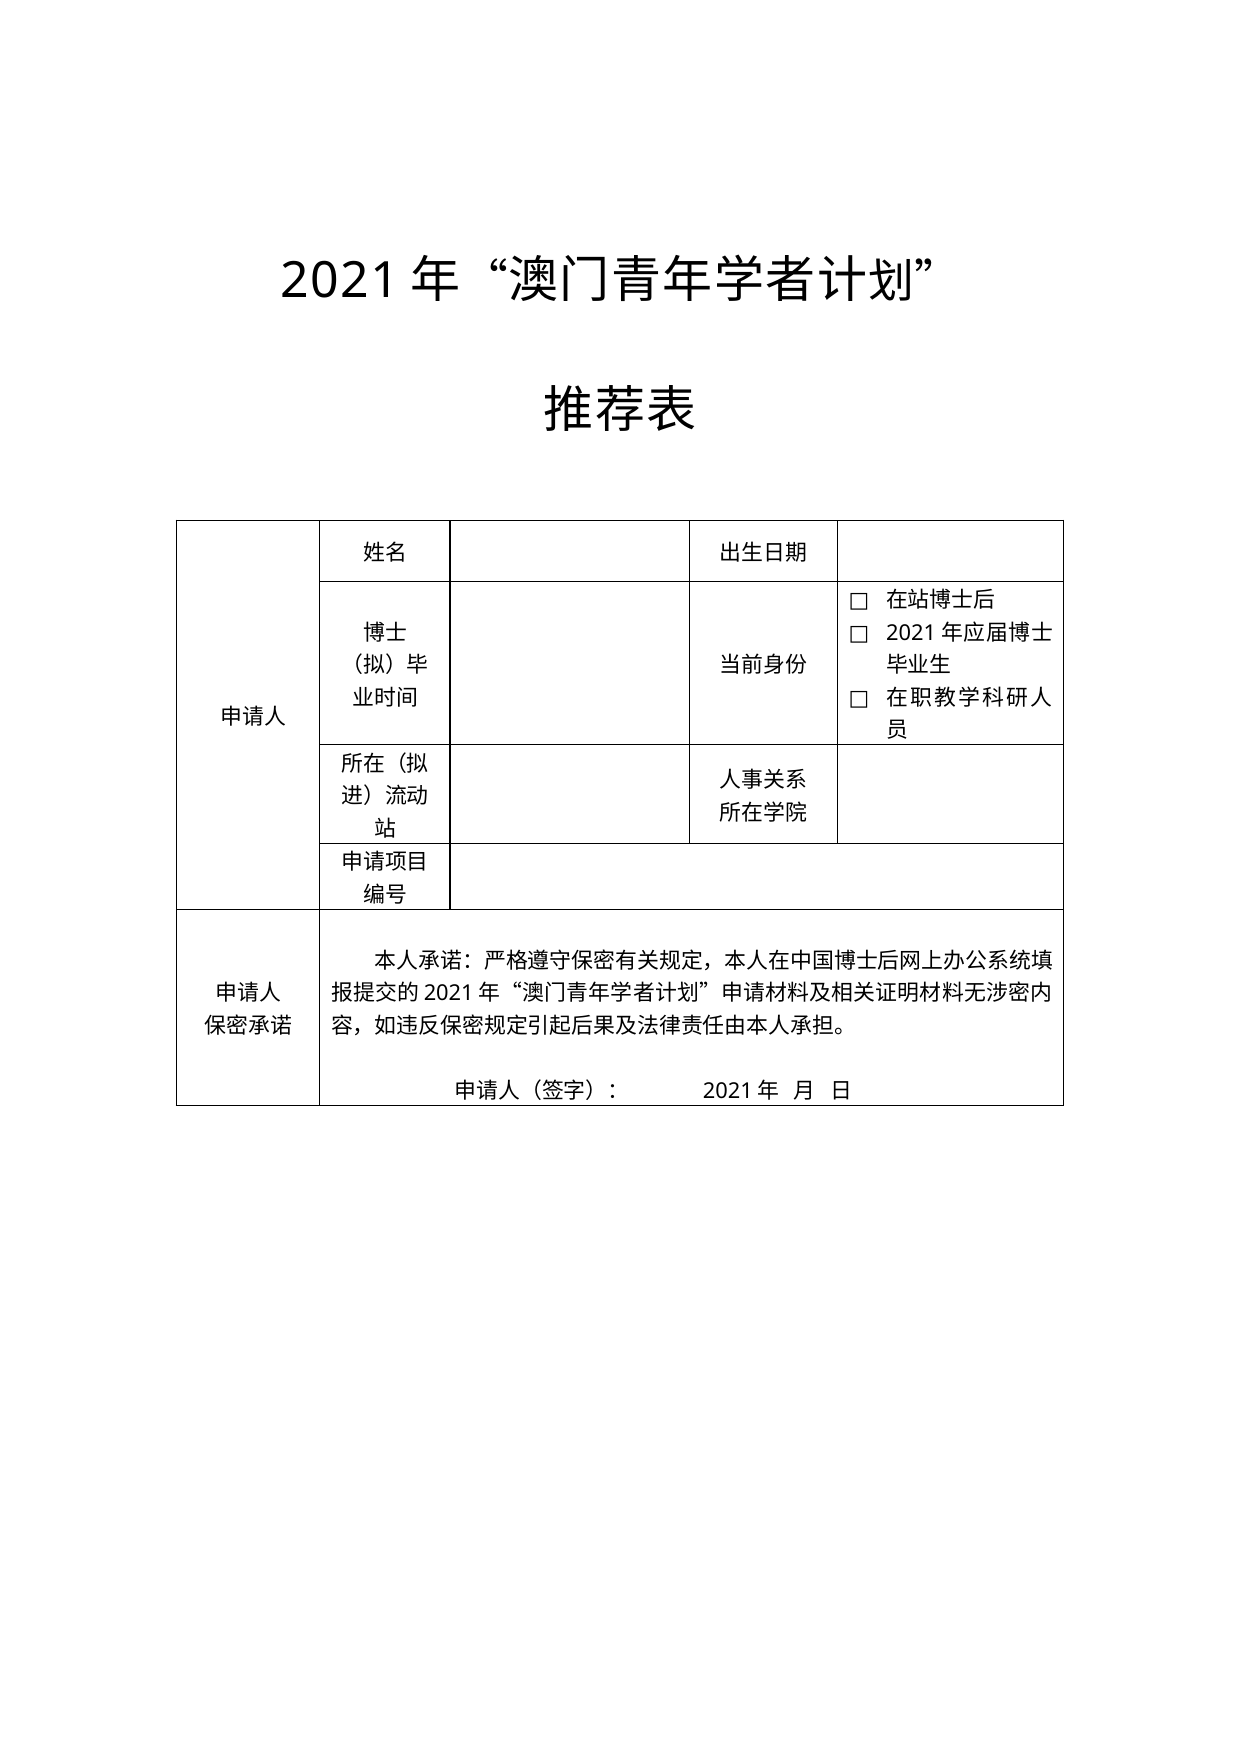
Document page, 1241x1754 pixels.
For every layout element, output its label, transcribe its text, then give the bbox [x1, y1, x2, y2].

text 2021年“澳门青年学者计划” [187, 227, 1053, 324]
text 推荐表 [187, 357, 1053, 454]
table_header [838, 521, 1063, 581]
table_cell 申请人 保密承诺 [177, 910, 319, 1105]
table_cell 本人承诺：严格遵守保密有关规定，本人在中国博士后网上办公系统填报提交的2021年“澳门青年学者计划”申请材料及相关证明材料无涉密内容，如违反保密规定引起后果及法律责任由本人承担。 申请人（签字）： 2021年 月 日 [320, 910, 1063, 1105]
table_cell 当前身份 [690, 582, 837, 744]
table_header 申请人 [177, 521, 319, 909]
table_header 姓名 [320, 521, 449, 581]
table_cell 在站博士后 2021年应届博士毕业生 在职教学科研人员 [838, 582, 1063, 744]
table_cell [451, 582, 689, 744]
table_cell 博士（拟）毕业时间 [320, 582, 449, 744]
table_cell [451, 844, 1063, 909]
table_cell 人事关系 所在学院 [690, 745, 837, 843]
table_header [451, 521, 689, 581]
table_cell 申请项目编号 [320, 844, 449, 909]
table_cell [451, 745, 689, 843]
table_cell [838, 745, 1063, 843]
table_cell 所在（拟进）流动站 [320, 745, 449, 843]
table_header 出生日期 [690, 521, 837, 581]
